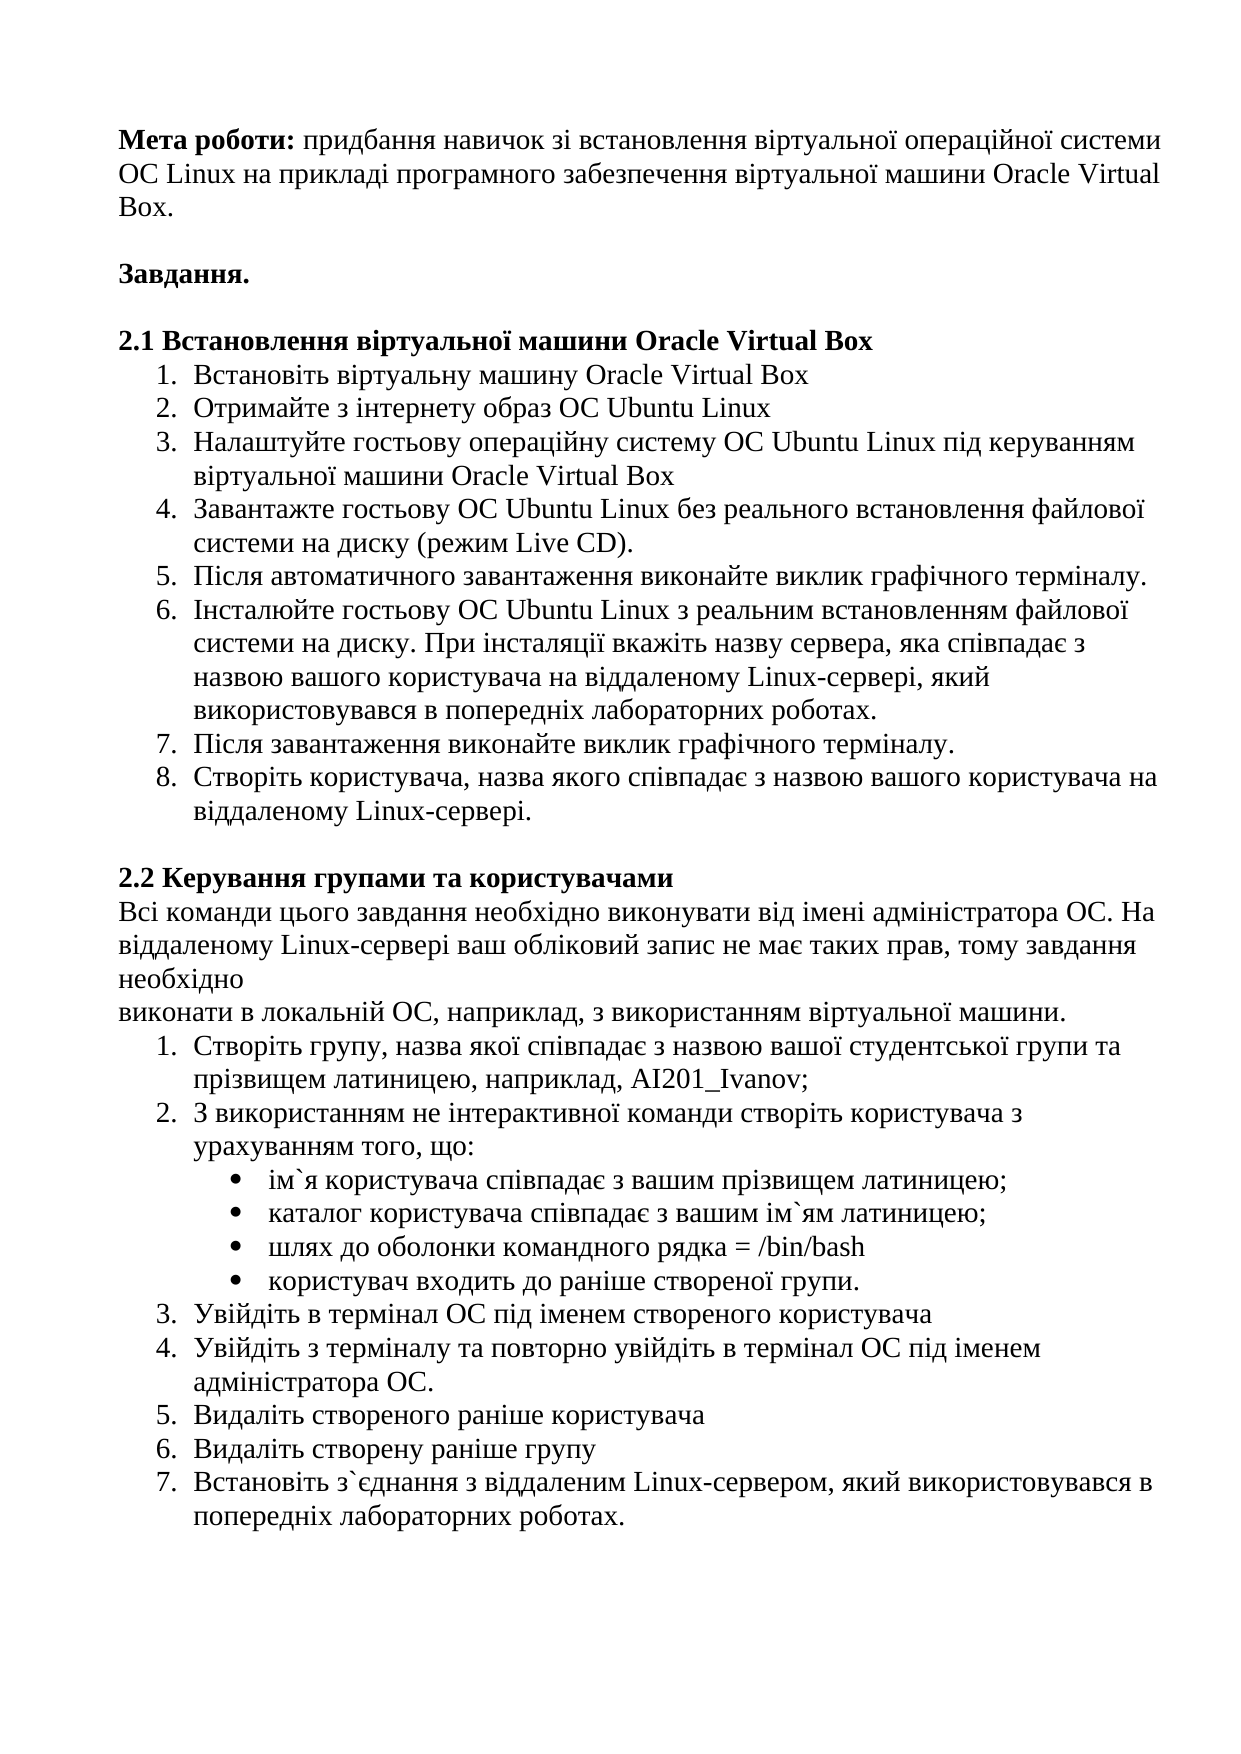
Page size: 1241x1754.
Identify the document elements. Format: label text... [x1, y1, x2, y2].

list Видаліть створеного раніше користувача [156, 1397, 1181, 1431]
list Створіть групу, назва якої співпадає з назвою вашої студентської групи та прізвищем латиницею, наприклад, AI201_Ivanov; [156, 1028, 1181, 1095]
text віддаленому Linux-сервері ваш обліковий запис не має таких прав, тому завдання необхідно [118, 927, 1181, 994]
list Отримайте з інтернету образ ОС Ubuntu Linux [156, 391, 1181, 424]
list Встановіть з`єднання з віддаленим Linux-сервером, який використовувався в попередніх лабораторних роботах. [156, 1464, 1181, 1531]
text 2.1 Встановлення віртуальної машини Oracle Virtual Box [118, 323, 1181, 357]
text виконати в локальній ОС, наприклад, з використанням віртуальної машини. [118, 994, 1181, 1028]
list Створіть користувача, назва якого співпадає з назвою вашого користувача на [156, 759, 1181, 793]
list користувач входить до раніше створеної групи. [231, 1263, 1181, 1297]
list Завантажте гостьову ОС Ubuntu Linux без реального встановлення файлової системи на диску (режим Live CD). [156, 491, 1181, 558]
text Завдання. [118, 256, 1181, 290]
list ім`я користувача співпадає з вашим прізвищем латиницею; [231, 1162, 1181, 1196]
list шлях до оболонки командного рядка = /bin/bash [231, 1229, 1181, 1263]
list Увійдіть з терміналу та повторно увійдіть в термінал ОС під іменем адміністратора ОС. [156, 1330, 1181, 1397]
list Увійдіть в термінал ОС під іменем створеного користувача [156, 1297, 1181, 1330]
text 2.2 Керування групами та користувачами [118, 860, 1181, 894]
list віддаленому Linux-сервері. [193, 793, 1181, 827]
list З використанням не інтерактивної команди створіть користувача з урахуванням того, що: [156, 1095, 1181, 1162]
text Мета роботи: придбання навичок зі встановлення віртуальної операційної системи ОС Linux на прикладі програмного забезпечення віртуальної машини Oracle Virtual Box. [118, 122, 1181, 223]
list Видаліть створену раніше групу [156, 1431, 1181, 1464]
text Всі команди цього завдання необхідно виконувати від імені адміністратора ОС. На [118, 894, 1181, 927]
list Інсталюйте гостьову ОС Ubuntu Linux з реальним встановленням файлової системи на диску. При інсталяції вкажіть назву сервера, яка співпадає з назвою вашого користувача на віддаленому Linux-сервері, який використовувався в попередніх лабораторних роботах. [156, 592, 1181, 726]
list Після автоматичного завантаження виконайте виклик графічного терміналу. [156, 558, 1181, 592]
list Після завантаження виконайте виклик графічного терміналу. [156, 726, 1181, 759]
list Встановіть віртуальну машину Oracle Virtual Box [156, 357, 1181, 391]
list Налаштуйте гостьову операційну систему ОС Ubuntu Linux під керуванням віртуальної машини Oracle Virtual Box [156, 424, 1181, 491]
list каталог користувача співпадає з вашим ім`ям латиницею; [231, 1196, 1181, 1229]
